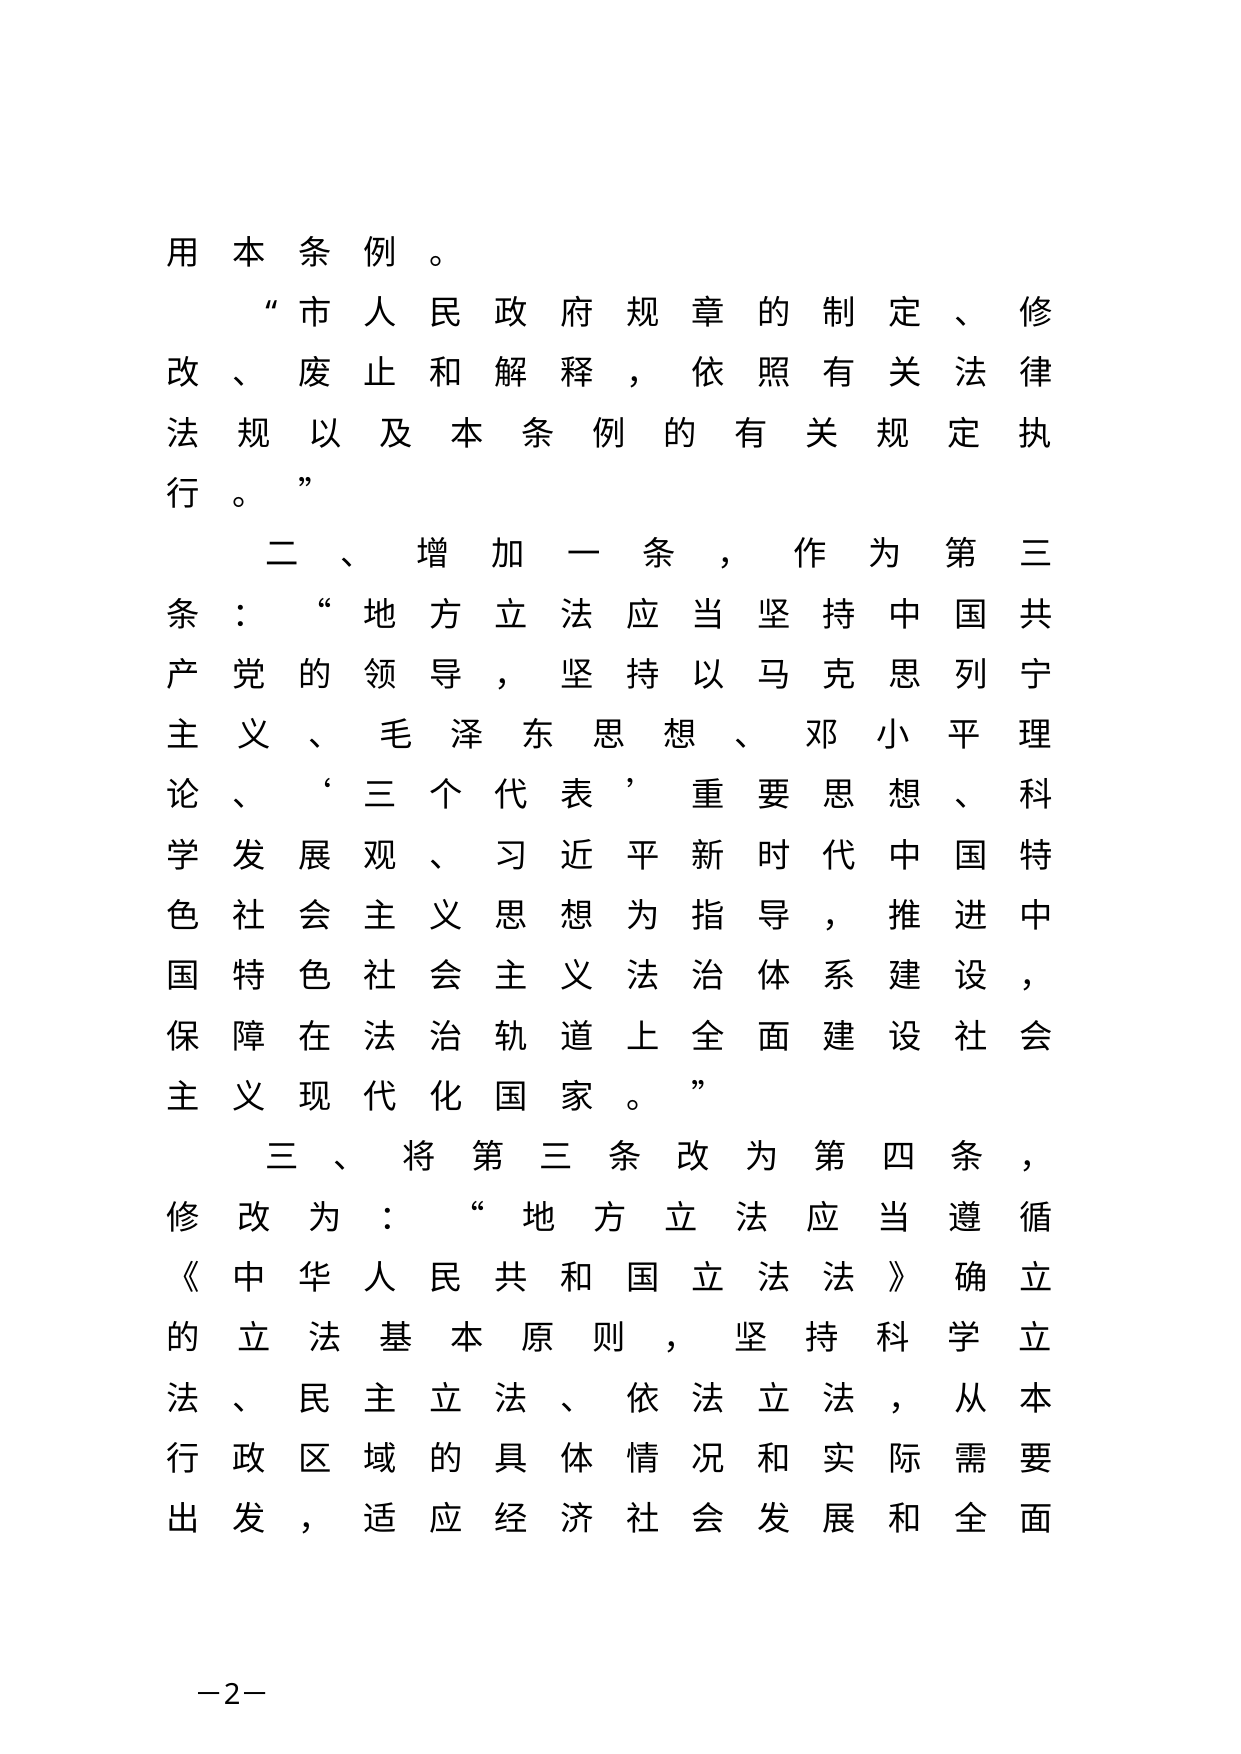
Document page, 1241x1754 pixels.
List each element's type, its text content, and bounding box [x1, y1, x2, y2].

text “市人民政府规章的制定、修改、废止和解释，依照有关法律法规以及本条例的有关规定执行。” [167, 280, 1085, 521]
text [167, 219, 1085, 280]
text 二、增加一条，作为第三条：“地方立法应当坚持中国共产党的领导，坚持以马克思列宁主义、毛泽东思想、邓小平理论、‘三个代表’重要思想、科学发展观、习近平新时代中国特色社会主义思想为指导，推进中国特色社会主义法治体系建设，保障在法治轨道上全面建设社会主义现代化国家。” [167, 521, 1085, 1124]
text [167, 1124, 1085, 1546]
